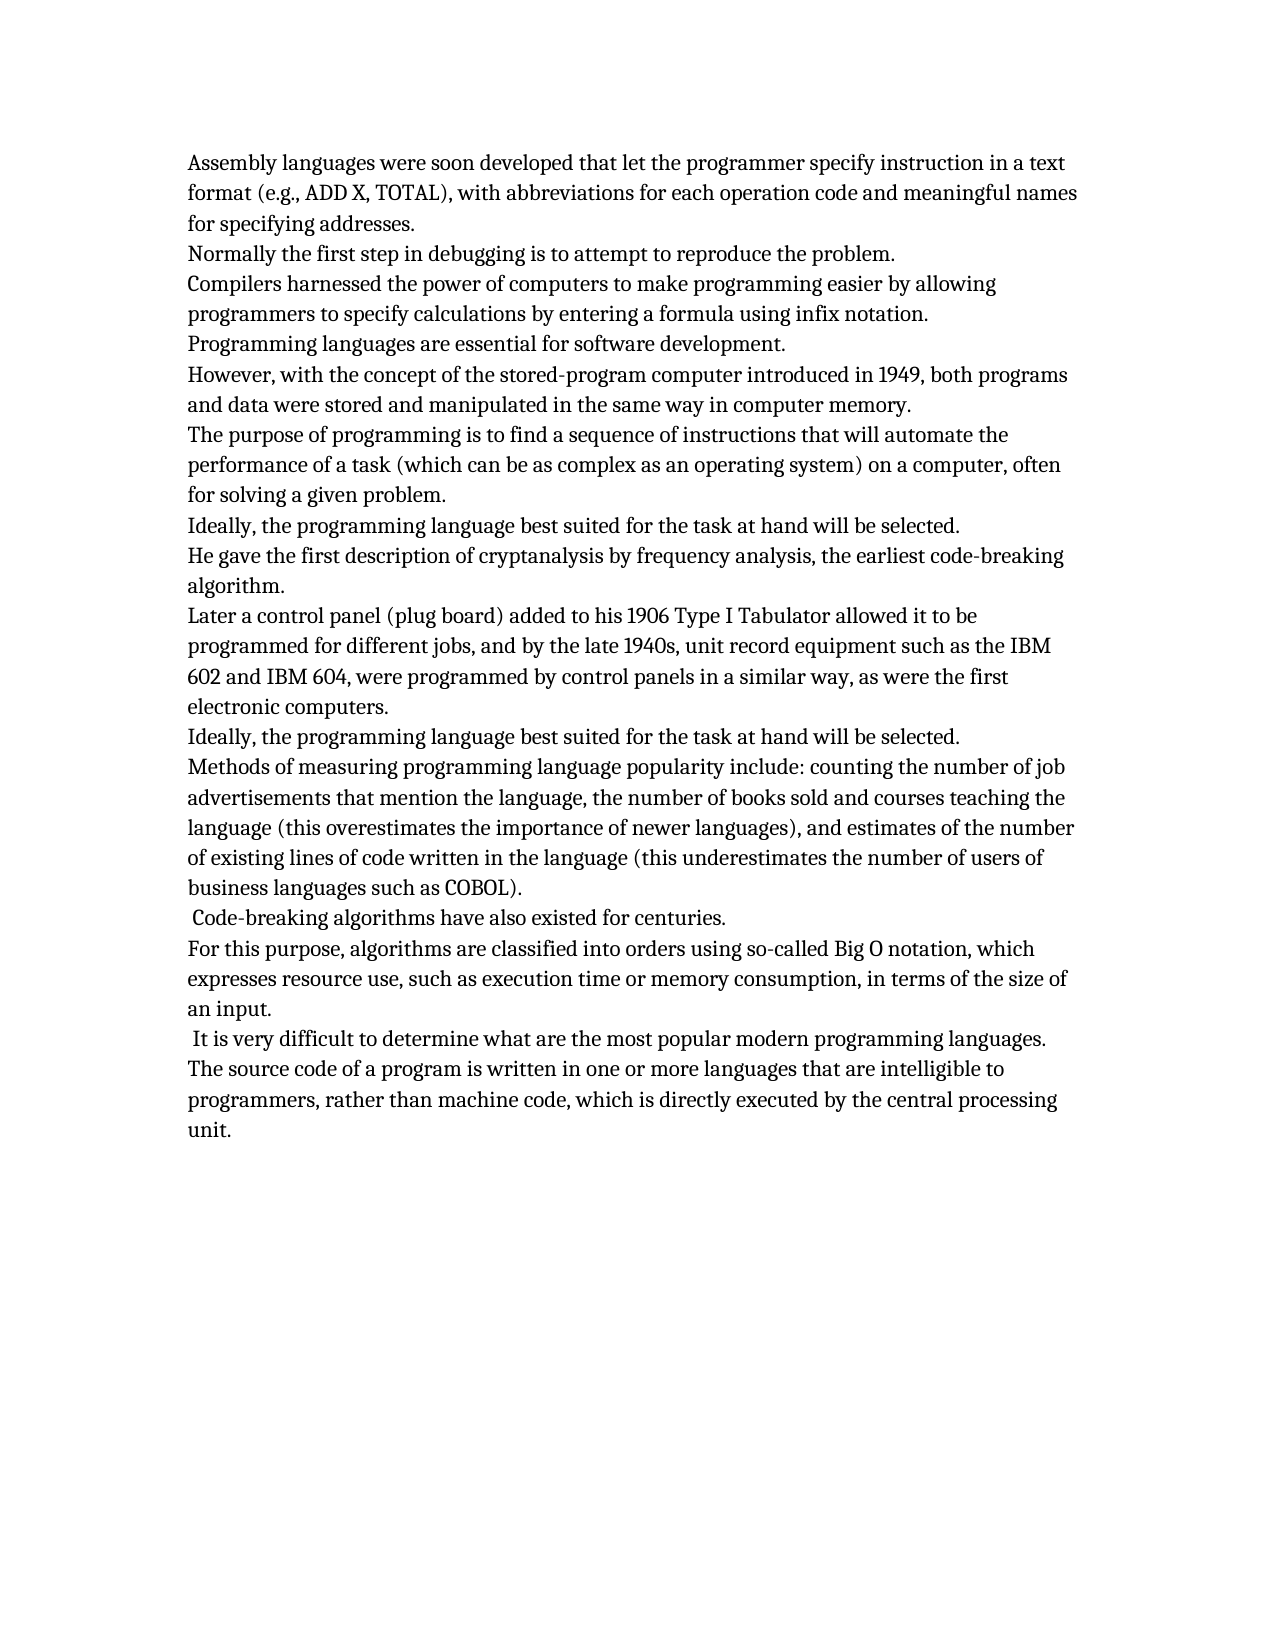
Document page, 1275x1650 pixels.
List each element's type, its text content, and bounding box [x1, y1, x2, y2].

text Assembly languages were soon developed that let the programmer specify instruction in a text format (e.g., ADD X, TOTAL), with abbreviations for each operation code and meaningful names for specifying addresses. Normally the first step in debugging is to attempt to reproduce the problem. Compilers harnessed the power of computers to make programming easier by allowing programmers to specify calculations by entering a formula using infix notation. Programming languages are essential for software development. However, with the concept of the stored-program computer introduced in 1949, both programs and data were stored and manipulated in the same way in computer memory. The purpose of programming is to find a sequence of instructions that will automate the performance of a task (which can be as complex as an operating system) on a computer, often for solving a given problem. Ideally, the programming language best suited for the task at hand will be selected. He gave the first description of cryptanalysis by frequency analysis, the earliest code-breaking algorithm. Later a control panel (plug board) added to his 1906 Type I Tabulator allowed it to be programmed for different jobs, and by the late 1940s, unit record equipment such as the IBM 602 and IBM 604, were programmed by control panels in a similar way, as were the first electronic computers. Ideally, the programming language best suited for the task at hand will be selected. Methods of measuring programming language popularity include: counting the number of job advertisements that mention the language, the number of books sold and courses teaching the language (this overestimates the importance of newer languages), and estimates of the number of existing lines of code written in the language (this underestimates the number of users of business languages such as COBOL). Code-breaking algorithms have also existed for centuries. For this purpose, algorithms are classified into orders using so-called Big O notation, which expresses resource use, such as execution time or memory consumption, in terms of the size of an input. It is very difficult to determine what are the most popular modern programming languages. The source code of a program is written in one or more languages that are intelligible to programmers, rather than machine code, which is directly executed by the central processing unit. [187, 150, 1087, 1143]
